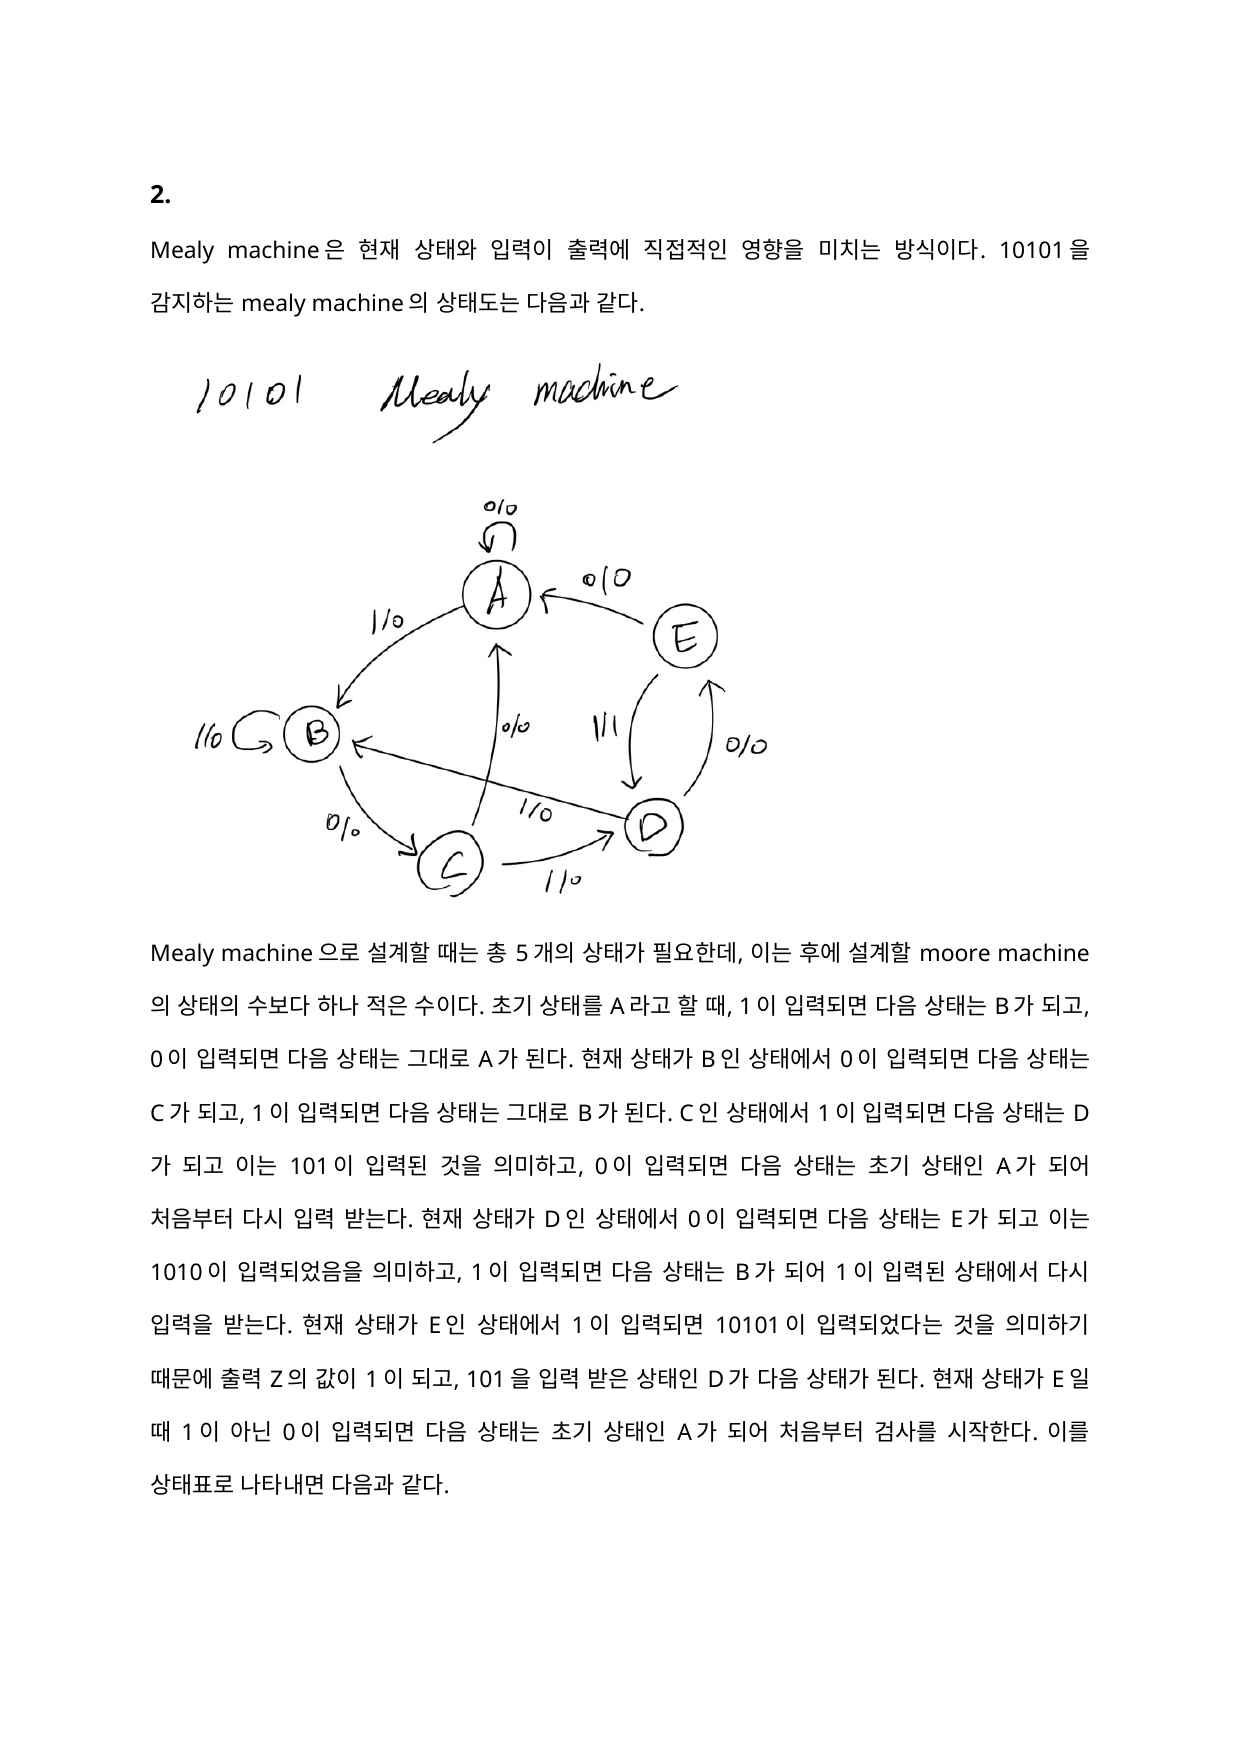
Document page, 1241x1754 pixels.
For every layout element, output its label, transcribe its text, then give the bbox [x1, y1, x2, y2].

picture [150, 338, 1091, 918]
text Mealy machine으로 설계할 때는 총 5개의 상태가 필요한데, 이는 후에 설계할 moore machine의 상태의 수보다 하나 적은 수이다. 초기 상태를 A라고 할 때, 1이 입력되면 다음 상태는 B가 되고, 0이 입력되면 다음 상태는 그대로 A가 된다. 현재 상태가 B인 상태에서 0이 입력되면 다음 상태는 C가 되고, 1이 입력되면 다음 상태는 그대로 B가 된다. C인 상태에서 1이 입력되면 다음 상태는 D가 되고 이는 101이 입력된 것을 의미하고, 0이 입력되면 다음 상태는 초기 상태인 A가 되어 처음부터 다시 입력 받는다. 현재 상태가 D인 상태에서 0이 입력되면 다음 상태는 E가 되고 이는 1010이 입력되었음을 의미하고, 1이 입력되면 다음 상태는 B가 되어 1이 입력된 상태에서 다시 입력을 받는다. 현재 상태가 E인 상태에서 1이 입력되면 10101이 입력되었다는 것을 의미하기 때문에 출력 Z의 값이 1이 되고, 101을 입력 받은 상태인 D가 다음 상태가 된다. 현재 상태가 E일 때 1이 아닌 0이 입력되면 다음 상태는 초기 상태인 A가 되어 처음부터 검사를 시작한다. 이를 상태표로 나타내면 다음과 같다. [150, 935, 1090, 1500]
text Mealy machine은 현재 상태와 입력이 출력에 직접적인 영향을 미치는 방식이다. 10101을 감지하는 mealy machine의 상태도는 다음과 같다. [150, 232, 1090, 318]
text 2. [150, 177, 1090, 211]
